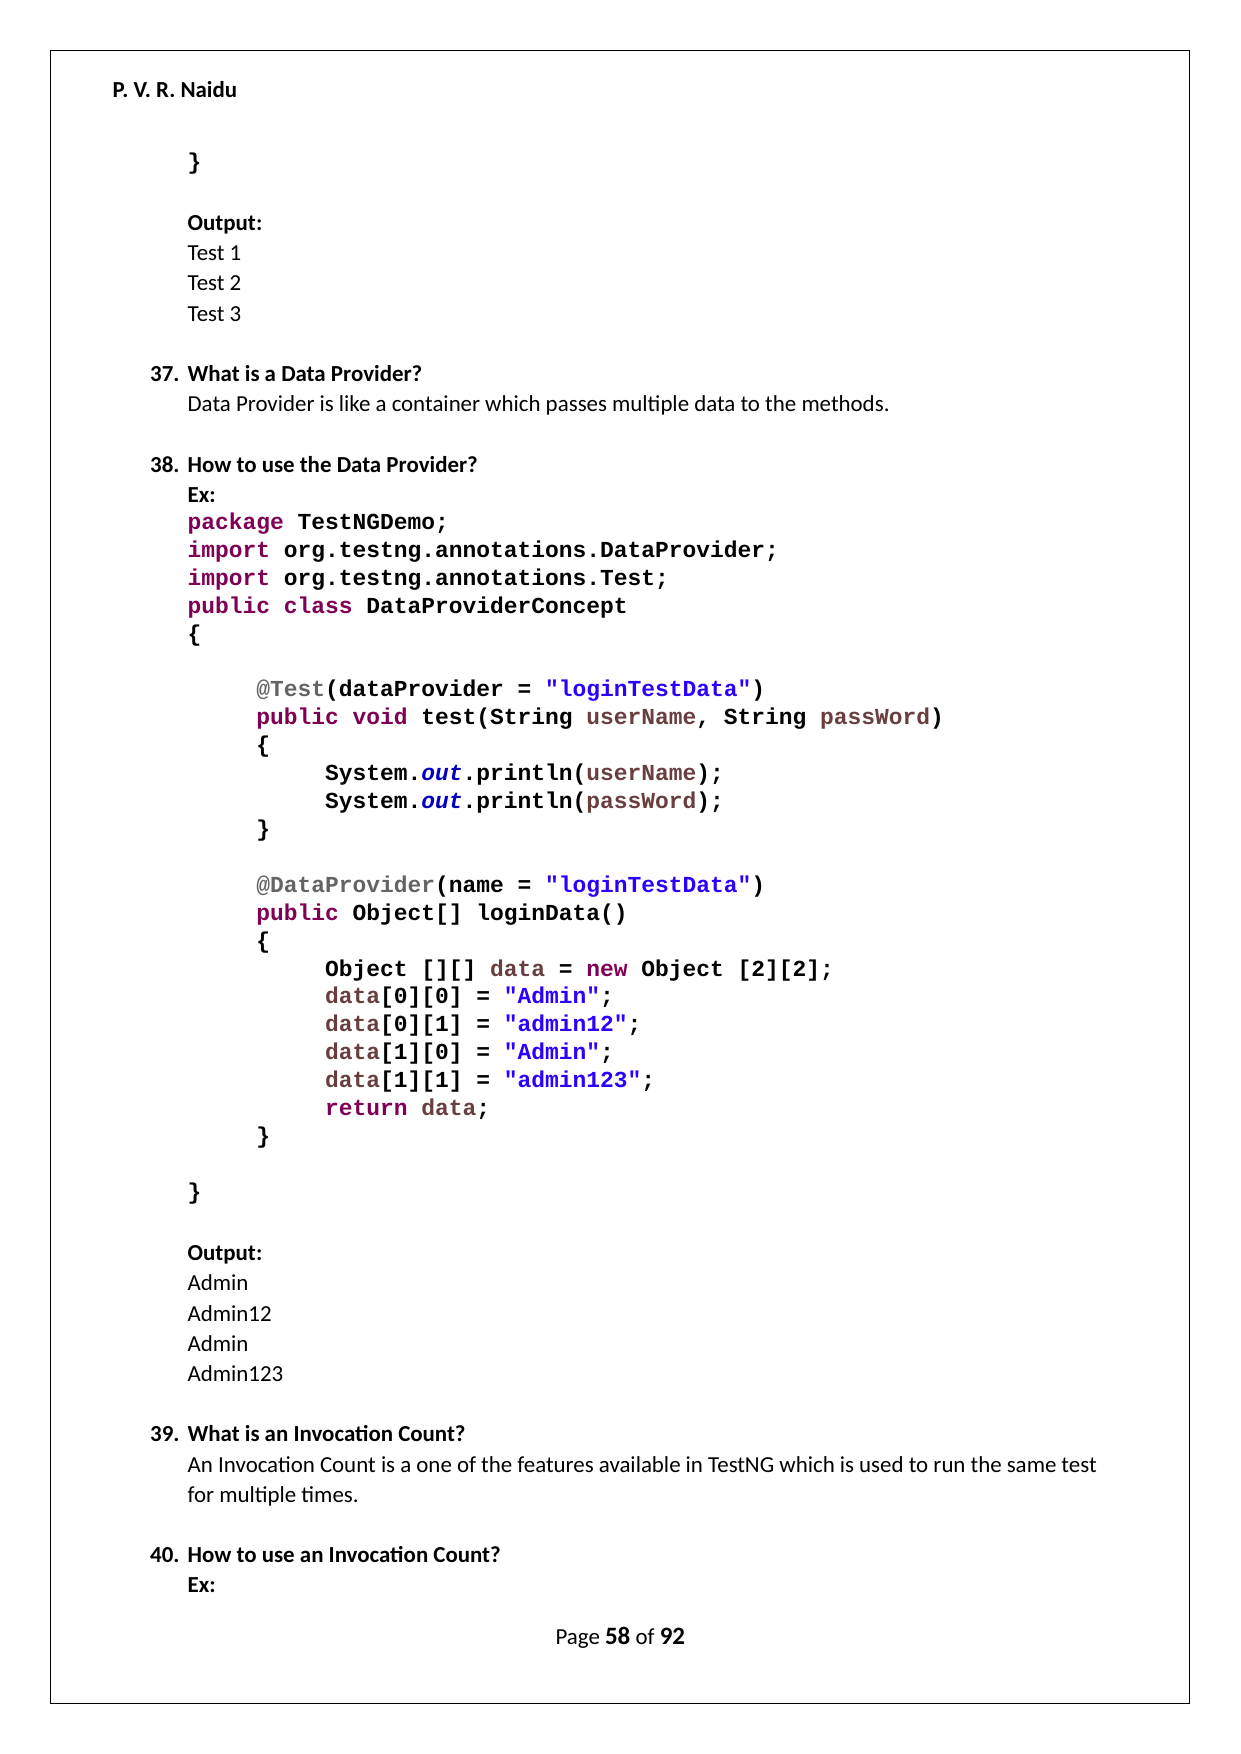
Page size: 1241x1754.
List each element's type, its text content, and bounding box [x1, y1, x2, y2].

list Ex: [187, 480, 1128, 508]
list Admin [187, 1268, 1128, 1297]
list package TestNGDemo; [187, 510, 1128, 536]
list Test 2 [187, 268, 1128, 297]
list data[1][0] = "Admin"; [187, 1041, 1128, 1067]
list public class DataProviderConcept [187, 594, 1128, 620]
list } [187, 1180, 1128, 1206]
list How to use the Data Provider? [150, 450, 1128, 478]
list Data Provider is like a container which passes multiple data to the methods. [187, 389, 1128, 417]
list public void test(String userName, String passWord) [187, 706, 1128, 732]
list data[0][1] = "admin12"; [187, 1013, 1128, 1039]
list System.out.println(passWord); [187, 789, 1128, 815]
list { [187, 622, 1128, 648]
list } [187, 150, 1128, 176]
list import org.testng.annotations.DataProvider; [187, 538, 1128, 564]
list An Invocation Count is a one of the features available in TestNG which is used to run the same test for multiple times. [187, 1450, 1128, 1508]
list Test 1 [187, 238, 1128, 266]
list data[0][0] = "Admin"; [187, 985, 1128, 1011]
list data[1][1] = "admin123"; [187, 1068, 1128, 1094]
list } [187, 1124, 1128, 1150]
list } [187, 817, 1128, 843]
list Admin123 [187, 1359, 1128, 1387]
list { [187, 733, 1128, 759]
list Admin [187, 1329, 1128, 1357]
list Admin12 [187, 1299, 1128, 1327]
list What is an Invocation Count? [150, 1419, 1128, 1448]
list public Object[] loginData() [187, 901, 1128, 927]
list How to use an Invocation Count? [150, 1540, 1128, 1568]
list Output: [187, 1238, 1128, 1266]
list Ex: [187, 1571, 1128, 1599]
list What is a Data Provider? [150, 359, 1128, 387]
list System.out.println(userName); [187, 761, 1128, 787]
list @DataProvider(name = "loginTestData") [187, 873, 1128, 899]
list import org.testng.annotations.Test; [187, 566, 1128, 592]
list { [187, 929, 1128, 955]
list return data; [187, 1096, 1128, 1122]
list Object [][] data = new Object [2][2]; [187, 957, 1128, 983]
list Output: [187, 208, 1128, 236]
list Test 3 [187, 299, 1128, 327]
list @Test(dataProvider = "loginTestData") [187, 678, 1128, 704]
